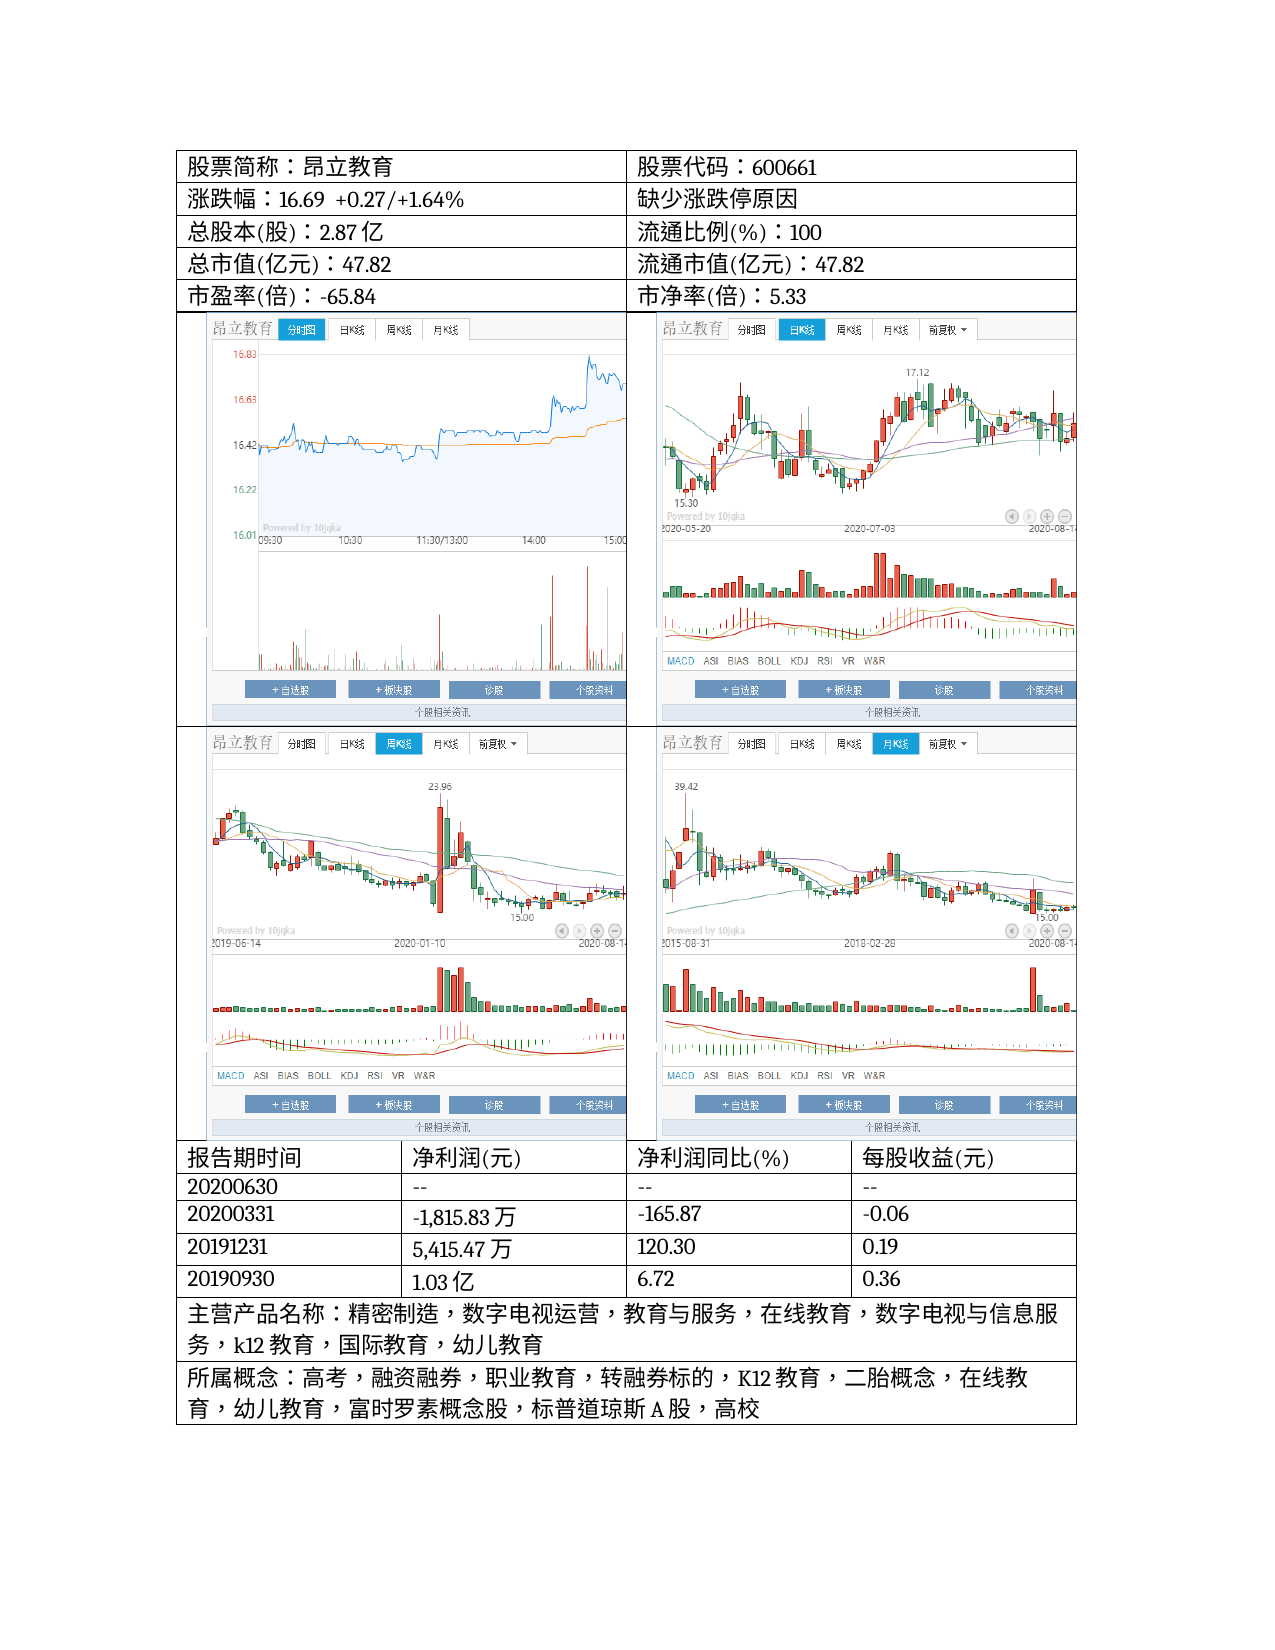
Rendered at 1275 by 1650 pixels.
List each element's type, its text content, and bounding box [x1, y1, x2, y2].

table_header 主营产品名称：精密制造，数字电视运营，教育与服务，在线教育，数字电视与信息服务，k12教育，国际教育，幼儿教育 [177, 1298, 1076, 1361]
table_cell 20200630 [177, 1174, 401, 1200]
table_cell -- [852, 1174, 1076, 1200]
table_cell 1.03亿 [402, 1266, 626, 1297]
table_cell 市盈率(倍)：-65.84 [177, 280, 626, 311]
table_header 净利润(元) [402, 1141, 626, 1173]
table_header 报告期时间 [177, 1141, 401, 1173]
table_cell -0.06 [852, 1201, 1076, 1232]
table_cell [627, 313, 656, 726]
table_cell -165.87 [627, 1201, 851, 1232]
table_cell 5,415.47万 [402, 1234, 626, 1265]
table_cell 所属概念：高考，融资融券，职业教育，转融券标的，K12教育，二胎概念，在线教育，幼儿教育，富时罗素概念股，标普道琼斯A股，高校 [177, 1362, 1076, 1424]
table_cell 流通市值(亿元)：47.82 [627, 248, 1076, 279]
table_header 净利润同比(%) [627, 1141, 851, 1173]
picture [656, 727, 1077, 1141]
picture [656, 312, 1077, 726]
table_header 每股收益(元) [852, 1141, 1076, 1173]
table_cell 总股本(股)：2.87亿 [177, 216, 626, 247]
table_cell -1,815.83万 [402, 1201, 626, 1232]
table_cell -- [627, 1174, 851, 1200]
table_cell 流通比例(%)：100 [627, 216, 1076, 247]
table_cell [627, 727, 656, 1140]
table_cell -- [402, 1174, 626, 1200]
table_cell 6.72 [627, 1266, 851, 1297]
table_cell 0.36 [852, 1266, 1076, 1297]
table_cell 20191231 [177, 1234, 401, 1265]
table_cell 120.30 [627, 1234, 851, 1265]
table_cell 市净率(倍)：5.33 [627, 280, 1076, 311]
table_cell 20190930 [177, 1266, 401, 1297]
table_cell 总市值(亿元)：47.82 [177, 248, 626, 279]
table_cell 20200331 [177, 1201, 401, 1232]
table_cell 涨跌幅：16.69 +0.27/+1.64% [177, 183, 626, 214]
table_cell 0.19 [852, 1234, 1076, 1265]
table_header 股票简称：昂立教育 [177, 151, 626, 182]
table_cell [177, 313, 206, 726]
table_cell [177, 727, 206, 1140]
table_cell 缺少涨跌停原因 [627, 183, 1076, 214]
picture [206, 727, 627, 1141]
table_header 股票代码：600661 [627, 151, 1076, 182]
picture [206, 312, 627, 726]
